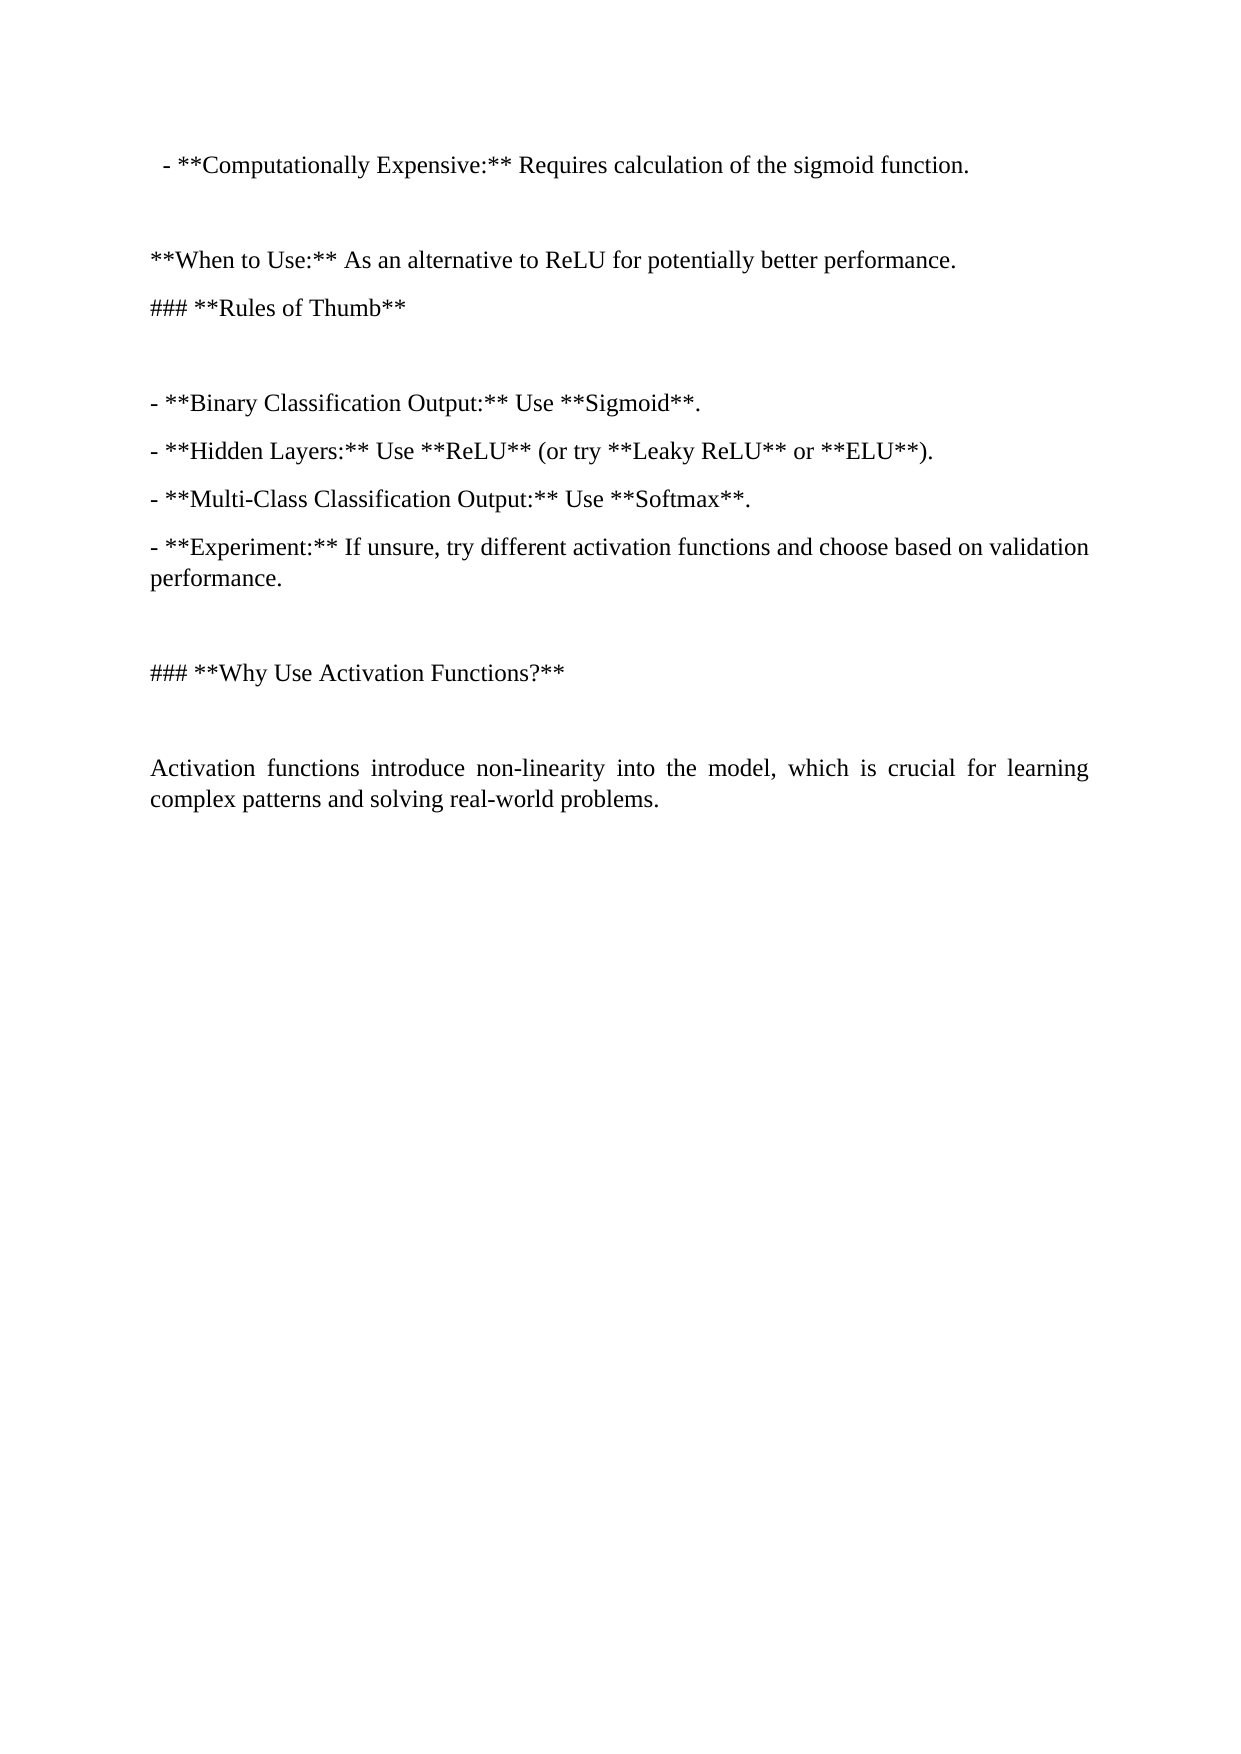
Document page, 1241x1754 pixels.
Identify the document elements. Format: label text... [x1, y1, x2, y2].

text - **Hidden Layers:** Use **ReLU** (or try **Leaky ReLU** or **ELU**). [150, 436, 1090, 465]
text Activation functions introduce non-linearity into the model, which is crucial for learning complex patterns and solving real-world problems. [150, 753, 1090, 813]
text ### **Why Use Activation Functions?** [150, 658, 1090, 687]
text - **Binary Classification Output:** Use **Sigmoid**. [150, 388, 1090, 417]
text **When to Use:** As an alternative to ReLU for potentially better performance. [150, 245, 1090, 274]
text - **Multi-Class Classification Output:** Use **Softmax**. [150, 484, 1090, 513]
text - **Computationally Expensive:** Requires calculation of the sigmoid function. [150, 150, 1090, 179]
text - **Experiment:** If unsure, try different activation functions and choose based on validation performance. [150, 532, 1090, 591]
text ### **Rules of Thumb** [150, 293, 1090, 322]
